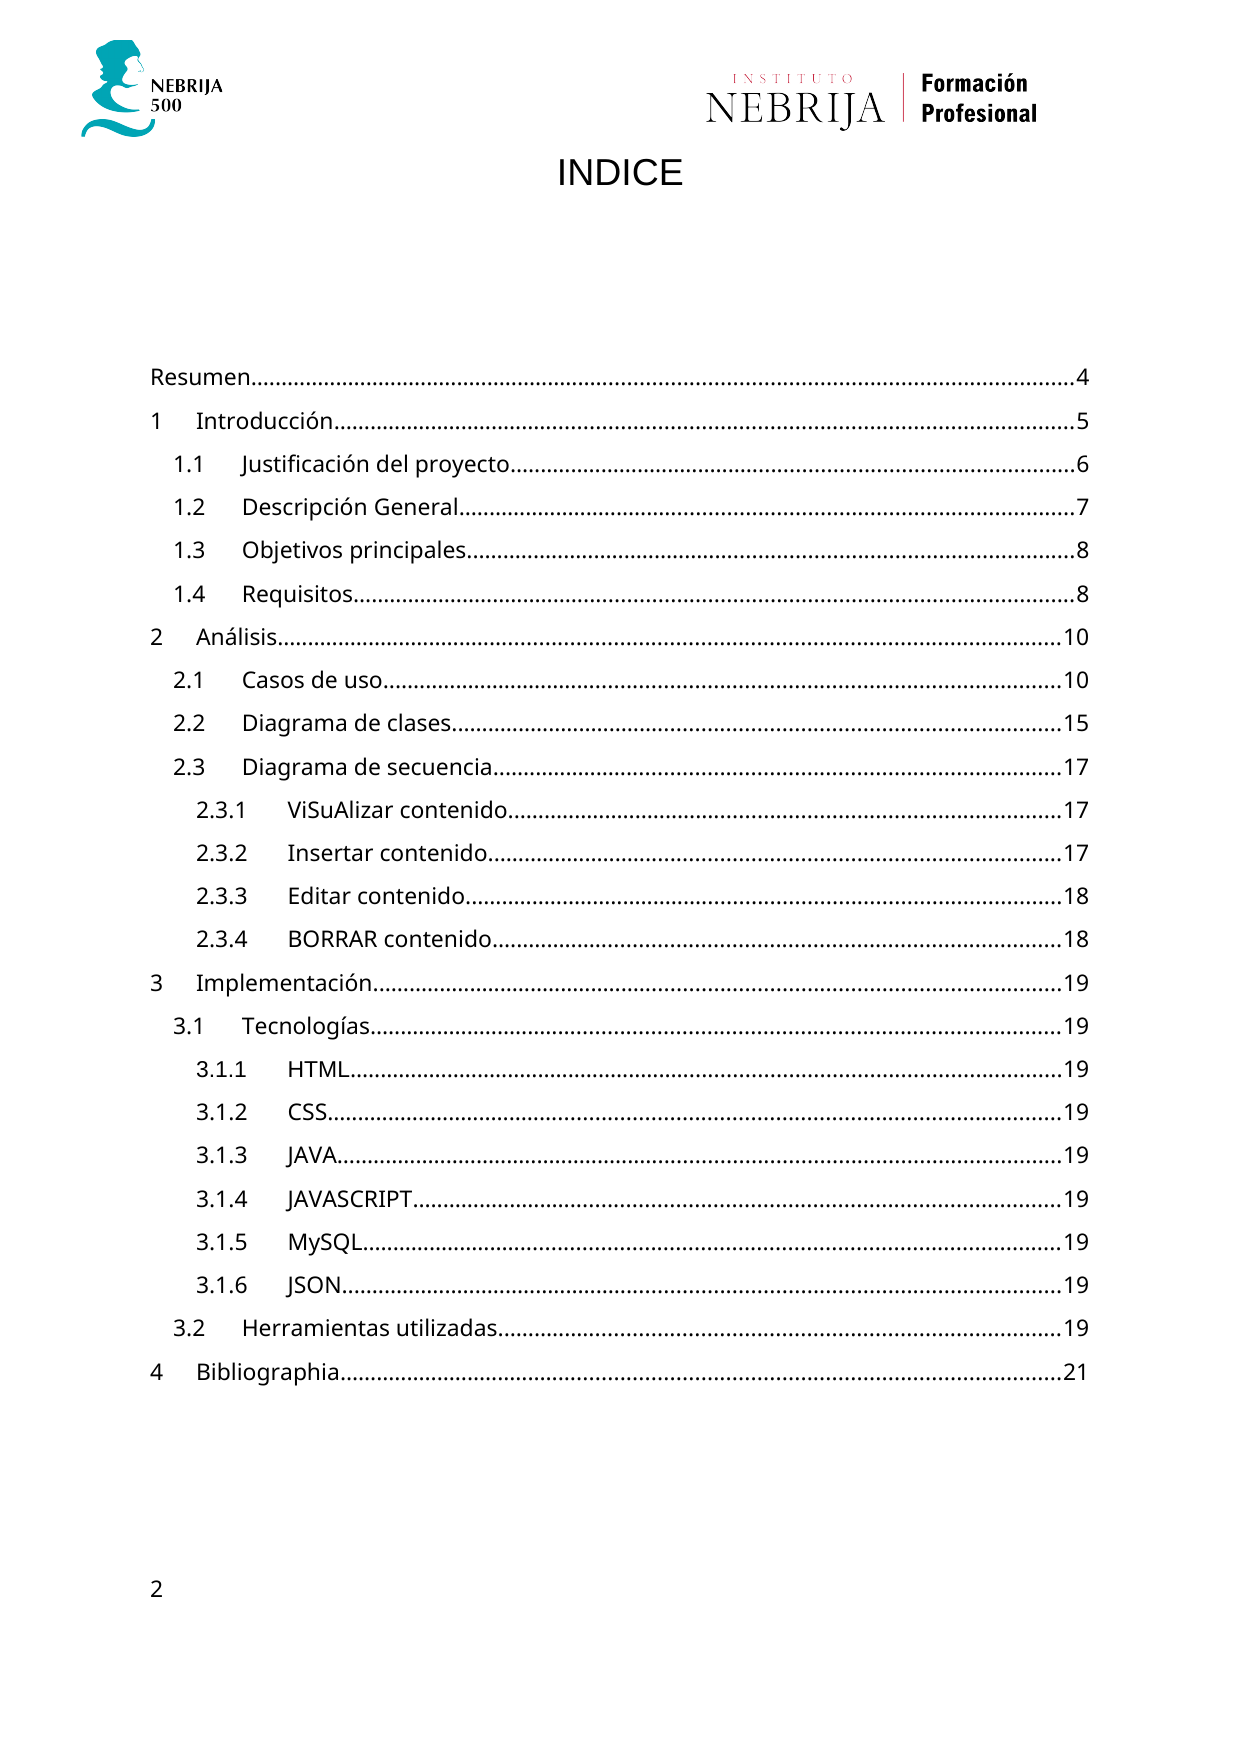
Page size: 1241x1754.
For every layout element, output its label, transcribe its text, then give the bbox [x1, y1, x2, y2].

text 1.2 Descripción General 7 [173, 491, 1090, 522]
text INDICE [150, 150, 1090, 193]
text 3.1.1 HTML 19 [196, 1053, 1090, 1084]
text 3.1.5 MySQL 19 [196, 1226, 1090, 1257]
text 2.1 Casos de uso 10 [173, 664, 1090, 695]
text 1.3 Objetivos principales 8 [173, 534, 1090, 566]
text Resumen 4 [150, 361, 1090, 393]
text 2.2 Diagrama de clases 15 [173, 707, 1090, 738]
text 1.4 Requisitos 8 [173, 577, 1090, 609]
text 3 Implementación 19 [150, 967, 1090, 998]
text 2.3.1 ViSuAlizar contenido 17 [196, 794, 1090, 825]
text 2.3 Diagrama de secuencia 17 [173, 750, 1090, 782]
text 2.3.2 Insertar contenido 17 [196, 837, 1090, 868]
picture [81, 40, 223, 137]
text 4 Bibliographia 21 [150, 1356, 1090, 1387]
text 2.3.4 BORRAR contenido 18 [196, 923, 1090, 954]
text 1 Introducción 5 [150, 404, 1090, 436]
text 3.1.4 JAVASCRIPT 19 [196, 1183, 1090, 1214]
text 3.1.2 CSS 19 [196, 1096, 1090, 1127]
text 2.3.3 Editar contenido 18 [196, 880, 1090, 911]
picture [706, 73, 1036, 131]
text 3.1.3 JAVA 19 [196, 1139, 1090, 1171]
text 3.1.6 JSON 19 [196, 1269, 1090, 1300]
text 3.1 Tecnologías 19 [173, 1010, 1090, 1041]
text 2 Análisis 10 [150, 621, 1090, 652]
text 3.2 Herramientas utilizadas 19 [173, 1312, 1090, 1344]
text 1.1 Justificación del proyecto 6 [173, 448, 1090, 479]
